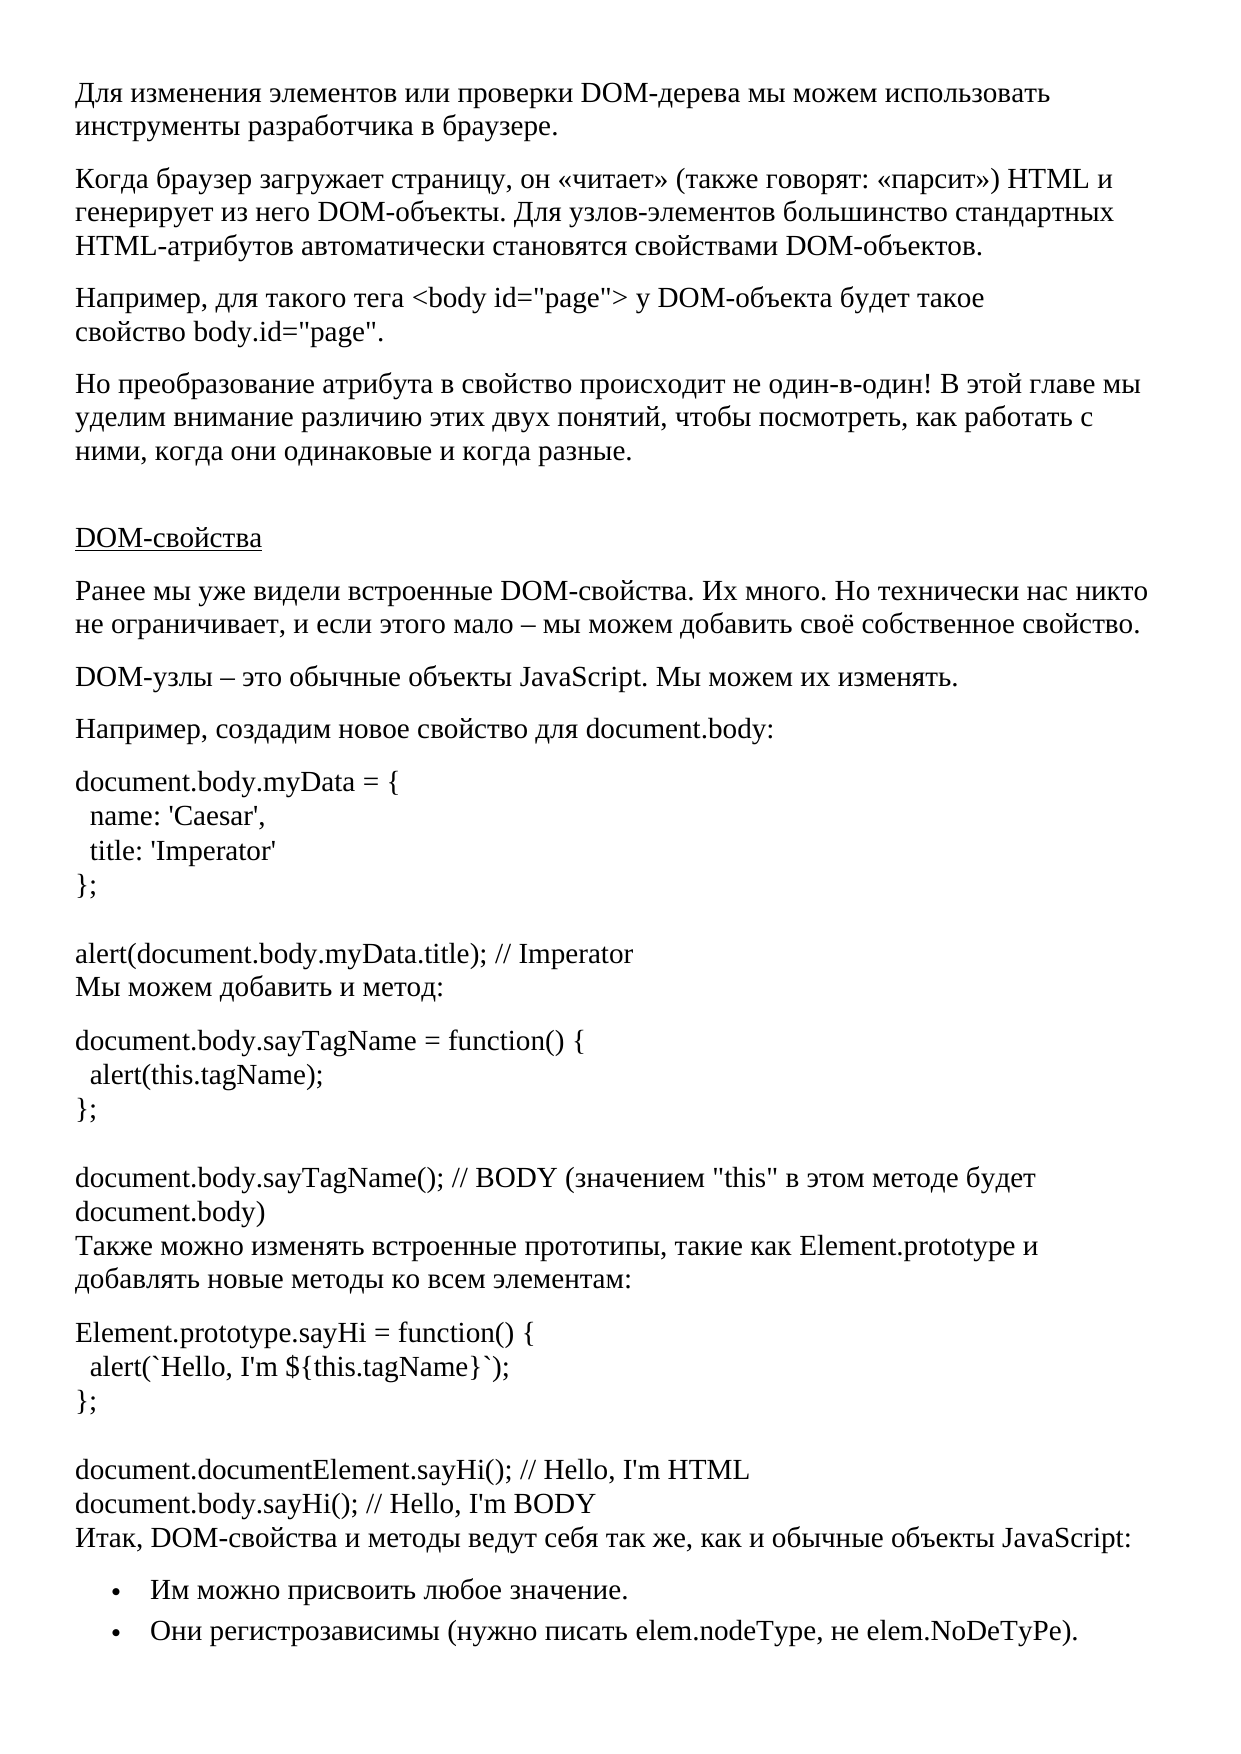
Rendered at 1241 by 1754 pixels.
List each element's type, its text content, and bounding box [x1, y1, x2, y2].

text Мы можем добавить и метод: [75, 969, 1165, 1003]
text Например, создадим новое свойство для document.body: [75, 711, 1165, 744]
text }; [75, 1091, 1165, 1125]
text Для изменения элементов или проверки DOM-дерева мы можем использовать инструменты разработчика в браузере. [75, 75, 1165, 142]
text DOM-узлы – это обычные объекты JavaScript. Мы можем их изменять. [75, 659, 1165, 692]
text document.body.sayHi(); // Hello, I'm BODY [75, 1486, 1165, 1520]
text Но преобразование атрибута в свойство происходит не один-в-один! В этой главе мы уделим внимание различию этих двух понятий, чтобы посмотреть, как работать с ними, когда они одинаковые и когда разные. [75, 366, 1165, 467]
text document.body.myData = { [75, 763, 1165, 798]
text Ранее мы уже видели встроенные DOM-свойства. Их много. Но технически нас никто не ограничивает, и если этого мало – мы можем добавить своё собственное свойство. [75, 573, 1165, 640]
list Они регистрозависимы (нужно писать elem.nodeType, не elem.NoDeTyPe). [112, 1613, 1165, 1647]
text }; [75, 866, 1165, 901]
text alert(this.tagName); [75, 1056, 1165, 1091]
list Им можно присвоить любое значение. [112, 1572, 1165, 1606]
text Когда браузер загружает страницу, он «читает» (также говорят: «парсит») HTML и генерирует из него DOM-объекты. Для узлов-элементов большинство стандартных HTML-атрибутов автоматически становятся свойствами DOM-объектов. [75, 161, 1165, 261]
text }; [75, 1383, 1165, 1417]
text title: 'Imperator' [75, 832, 1165, 866]
text Например, для такого тега <body id="page"> у DOM-объекта будет такое свойство body.id="page". [75, 280, 1165, 347]
text Также можно изменять встроенные прототипы, такие как Element.prototype и добавлять новые методы ко всем элементам: [75, 1228, 1165, 1295]
subtitle DOM-свойства [75, 504, 1165, 554]
text Итак, DOM-свойства и методы ведут себя так же, как и обычные объекты JavaScript: [75, 1520, 1165, 1554]
text document.body.sayTagName(); // BODY (значением "this" в этом методе будет document.body) [75, 1159, 1165, 1228]
text document.body.sayTagName = function() { [75, 1022, 1165, 1056]
text name: 'Caesar', [75, 798, 1165, 832]
text Element.prototype.sayHi = function() { [75, 1314, 1165, 1348]
text alert(document.body.myData.title); // Imperator [75, 935, 1165, 969]
text alert(`Hello, I'm ${this.tagName}`); [75, 1348, 1165, 1383]
text document.documentElement.sayHi(); // Hello, I'm HTML [75, 1451, 1165, 1486]
